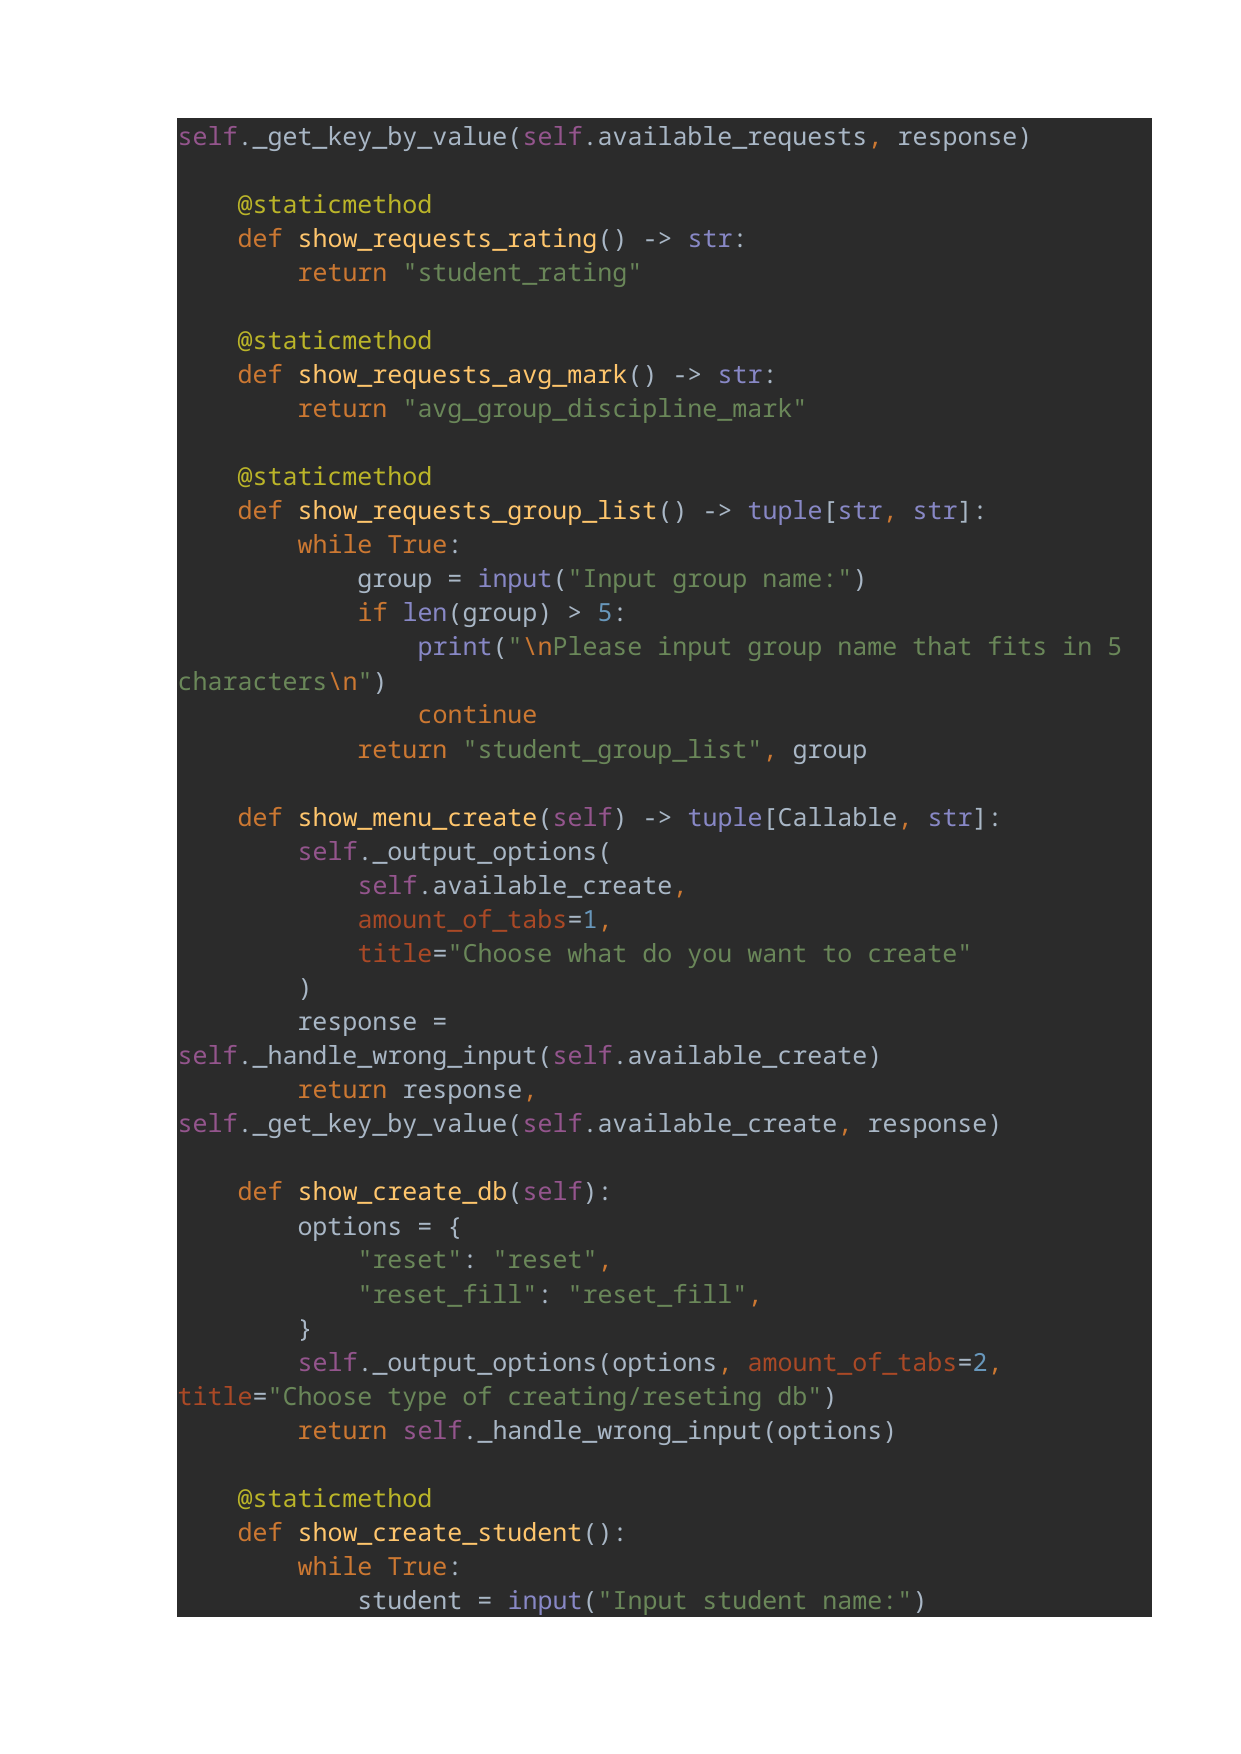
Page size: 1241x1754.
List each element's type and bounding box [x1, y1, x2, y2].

text [177, 118, 1152, 1617]
